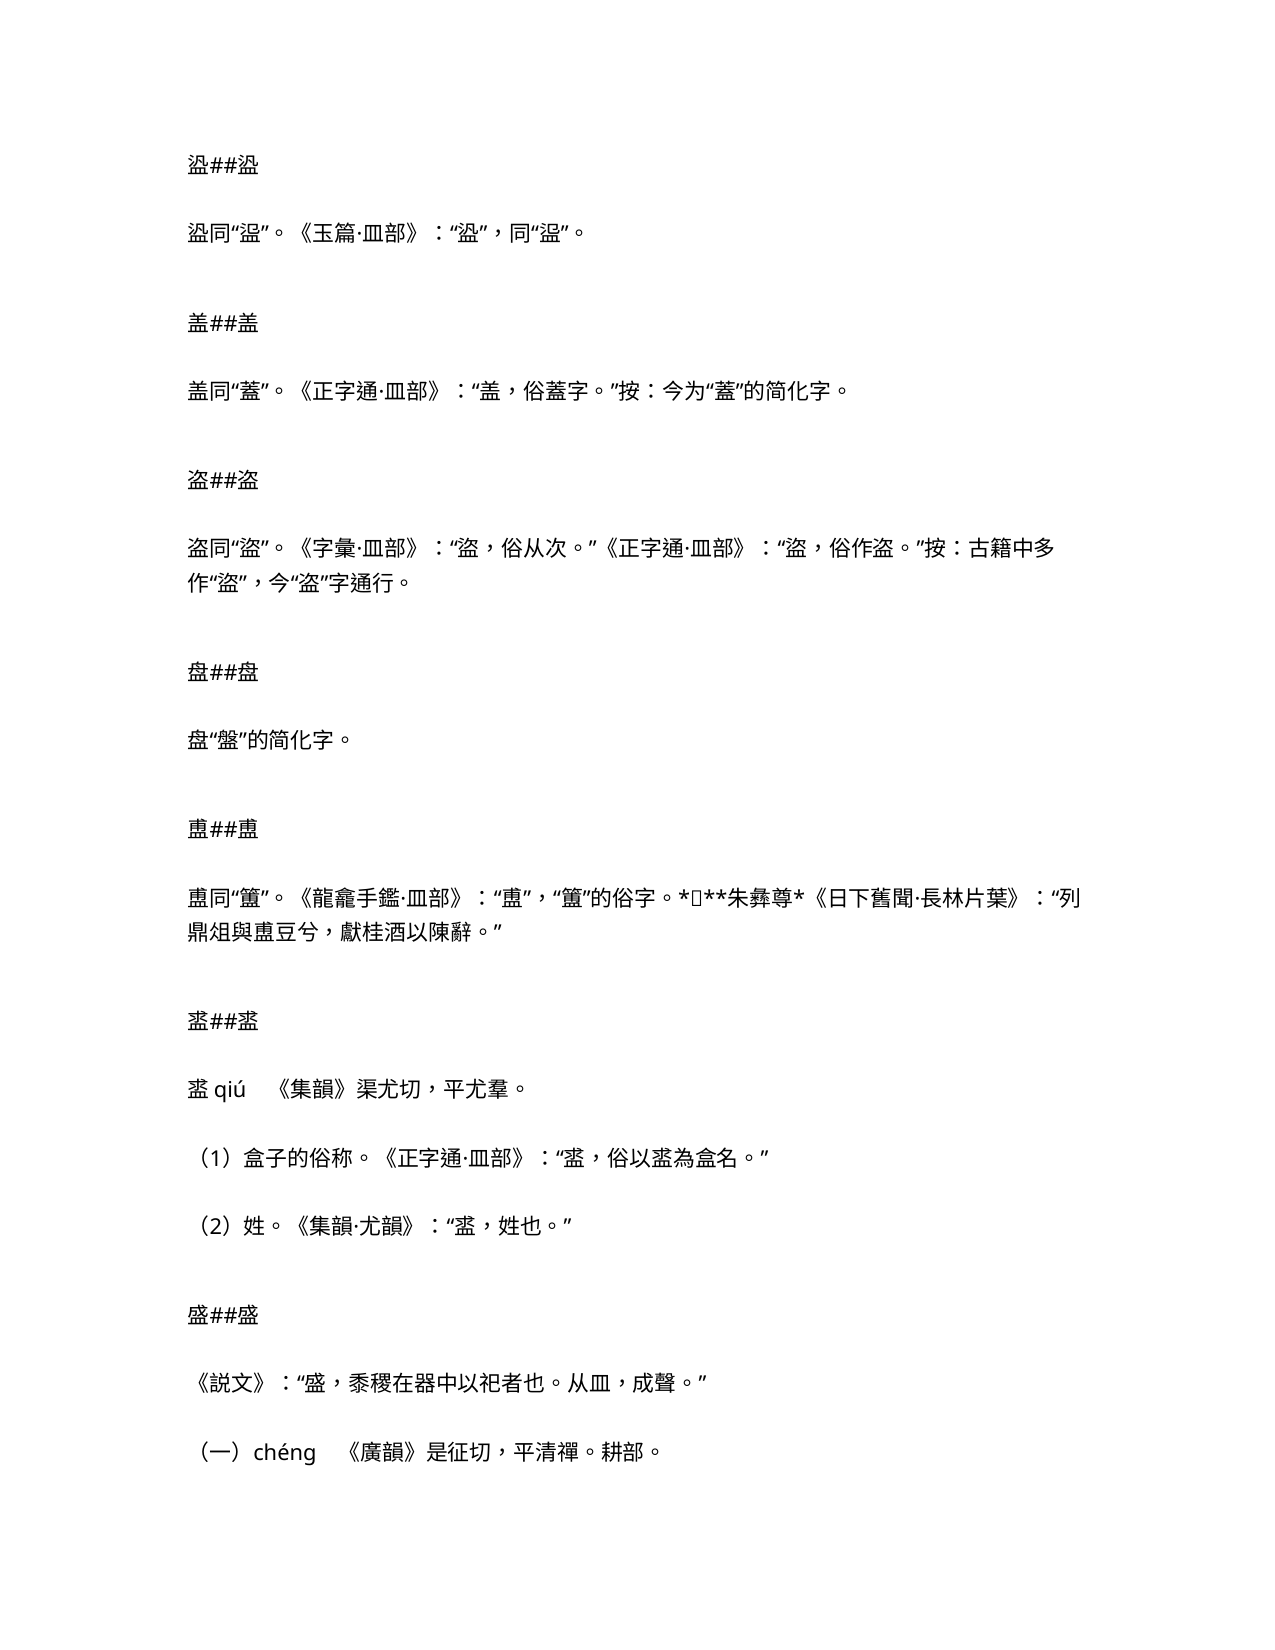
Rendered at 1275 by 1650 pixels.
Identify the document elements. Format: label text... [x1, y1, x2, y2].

text 盗##盗 盗同“盜”。《字彙·皿部》：“盜，俗从次。”《正字通·皿部》：“盜，俗作盗。”按：古籍中多作“盜”，今“盗”字通行。 [187, 465, 1087, 631]
text 盚##盚 盚qiú 《集韻》渠尤切，平尤羣。 （1）盒子的俗称。《正字通·皿部》：“盚，俗以盚為盒名。” （2）姓。《集韻·尤韻》：“盚，姓也。” [187, 1006, 1087, 1275]
text 盙##盙 盙同“簠”。《龍龕手鑑·皿部》：“盙”，“簠”的俗字。*清**朱彝尊*《日下舊聞·長林片葉》：“列鼎俎與盙豆兮，獻桂酒以陳辭。” [187, 814, 1087, 981]
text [187, 1300, 1087, 1466]
text 盘##盘 盘“盤”的简化字。 [187, 657, 1087, 789]
text 盕##盕 盕同“䀀”。《玉篇·皿部》：“盕”，同“䀀”。 [187, 150, 1087, 282]
text 盖##盖 盖同“蓋”。《正字通·皿部》：“盖，俗蓋字。”按：今为“蓋”的简化字。 [187, 307, 1087, 440]
